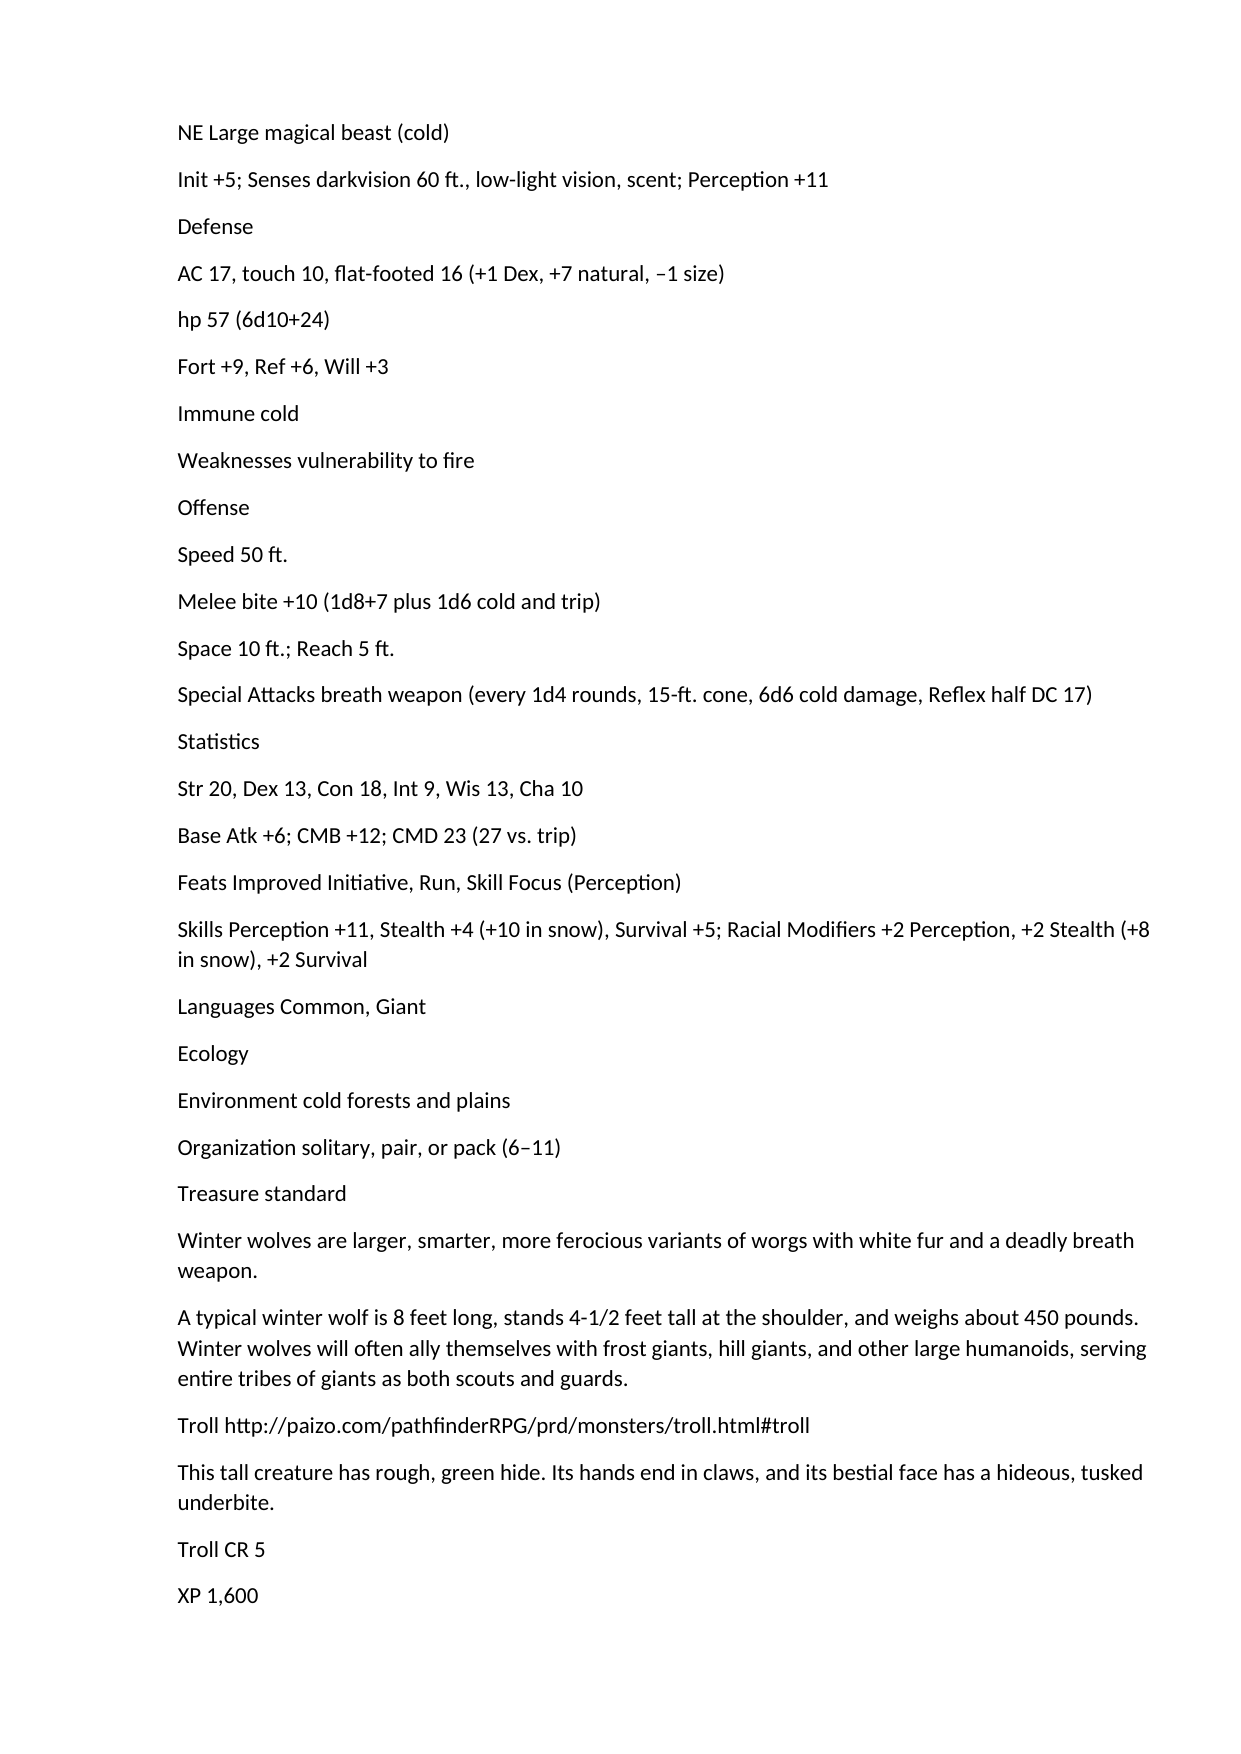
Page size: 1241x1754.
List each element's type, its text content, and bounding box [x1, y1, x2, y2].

text XP 1,600 [177, 1582, 1152, 1610]
text This tall creature has rough, green hide. Its hands end in claws, and its bestial face has a hideous, tusked underbite. [177, 1458, 1152, 1516]
text Immune cold [177, 399, 1152, 427]
text Base Atk +6; CMB +12; CMD 23 (27 vs. trip) [177, 821, 1152, 849]
text Fort +9, Ref +6, Will +3 [177, 352, 1152, 381]
text Special Attacks breath weapon (every 1d4 rounds, 15-ft. cone, 6d6 cold damage, Reflex half DC 17) [177, 681, 1152, 709]
text NE Large magical beast (cold) [177, 118, 1152, 146]
text Feats Improved Initiative, Run, Skill Focus (Perception) [177, 868, 1152, 896]
text Winter wolves are larger, smarter, more ferocious variants of worgs with white fur and a deadly breath weapon. [177, 1226, 1152, 1285]
text Organization solitary, pair, or pack (6–11) [177, 1133, 1152, 1161]
text Ecology [177, 1039, 1152, 1067]
text Troll CR 5 [177, 1535, 1152, 1563]
text Offense [177, 493, 1152, 521]
text Space 10 ft.; Reach 5 ft. [177, 634, 1152, 662]
text Speed 50 ft. [177, 540, 1152, 568]
text Environment cold forests and plains [177, 1086, 1152, 1114]
text Init +5; Senses darkvision 60 ft., low-light vision, scent; Perception +11 [177, 165, 1152, 193]
text Skills Perception +11, Stealth +4 (+10 in snow), Survival +5; Racial Modifiers +2 Perception, +2 Stealth (+8 in snow), +2 Survival [177, 915, 1152, 973]
text A typical winter wolf is 8 feet long, stands 4-1/2 feet tall at the shoulder, and weighs about 450 pounds. Winter wolves will often ally themselves with frost giants, hill giants, and other large humanoids, serving entire tribes of giants as both scouts and guards. [177, 1303, 1152, 1392]
text Defense [177, 212, 1152, 240]
text Troll http://paizo.com/pathfinderRPG/prd/monsters/troll.html#troll [177, 1411, 1152, 1439]
text Languages Common, Giant [177, 992, 1152, 1020]
text hp 57 (6d10+24) [177, 306, 1152, 334]
text Statistics [177, 727, 1152, 756]
text Weaknesses vulnerability to fire [177, 446, 1152, 474]
text Melee bite +10 (1d8+7 plus 1d6 cold and trip) [177, 587, 1152, 615]
text Str 20, Dex 13, Con 18, Int 9, Wis 13, Cha 10 [177, 774, 1152, 802]
text AC 17, touch 10, flat-footed 16 (+1 Dex, +7 natural, –1 size) [177, 259, 1152, 287]
text Treasure standard [177, 1179, 1152, 1208]
